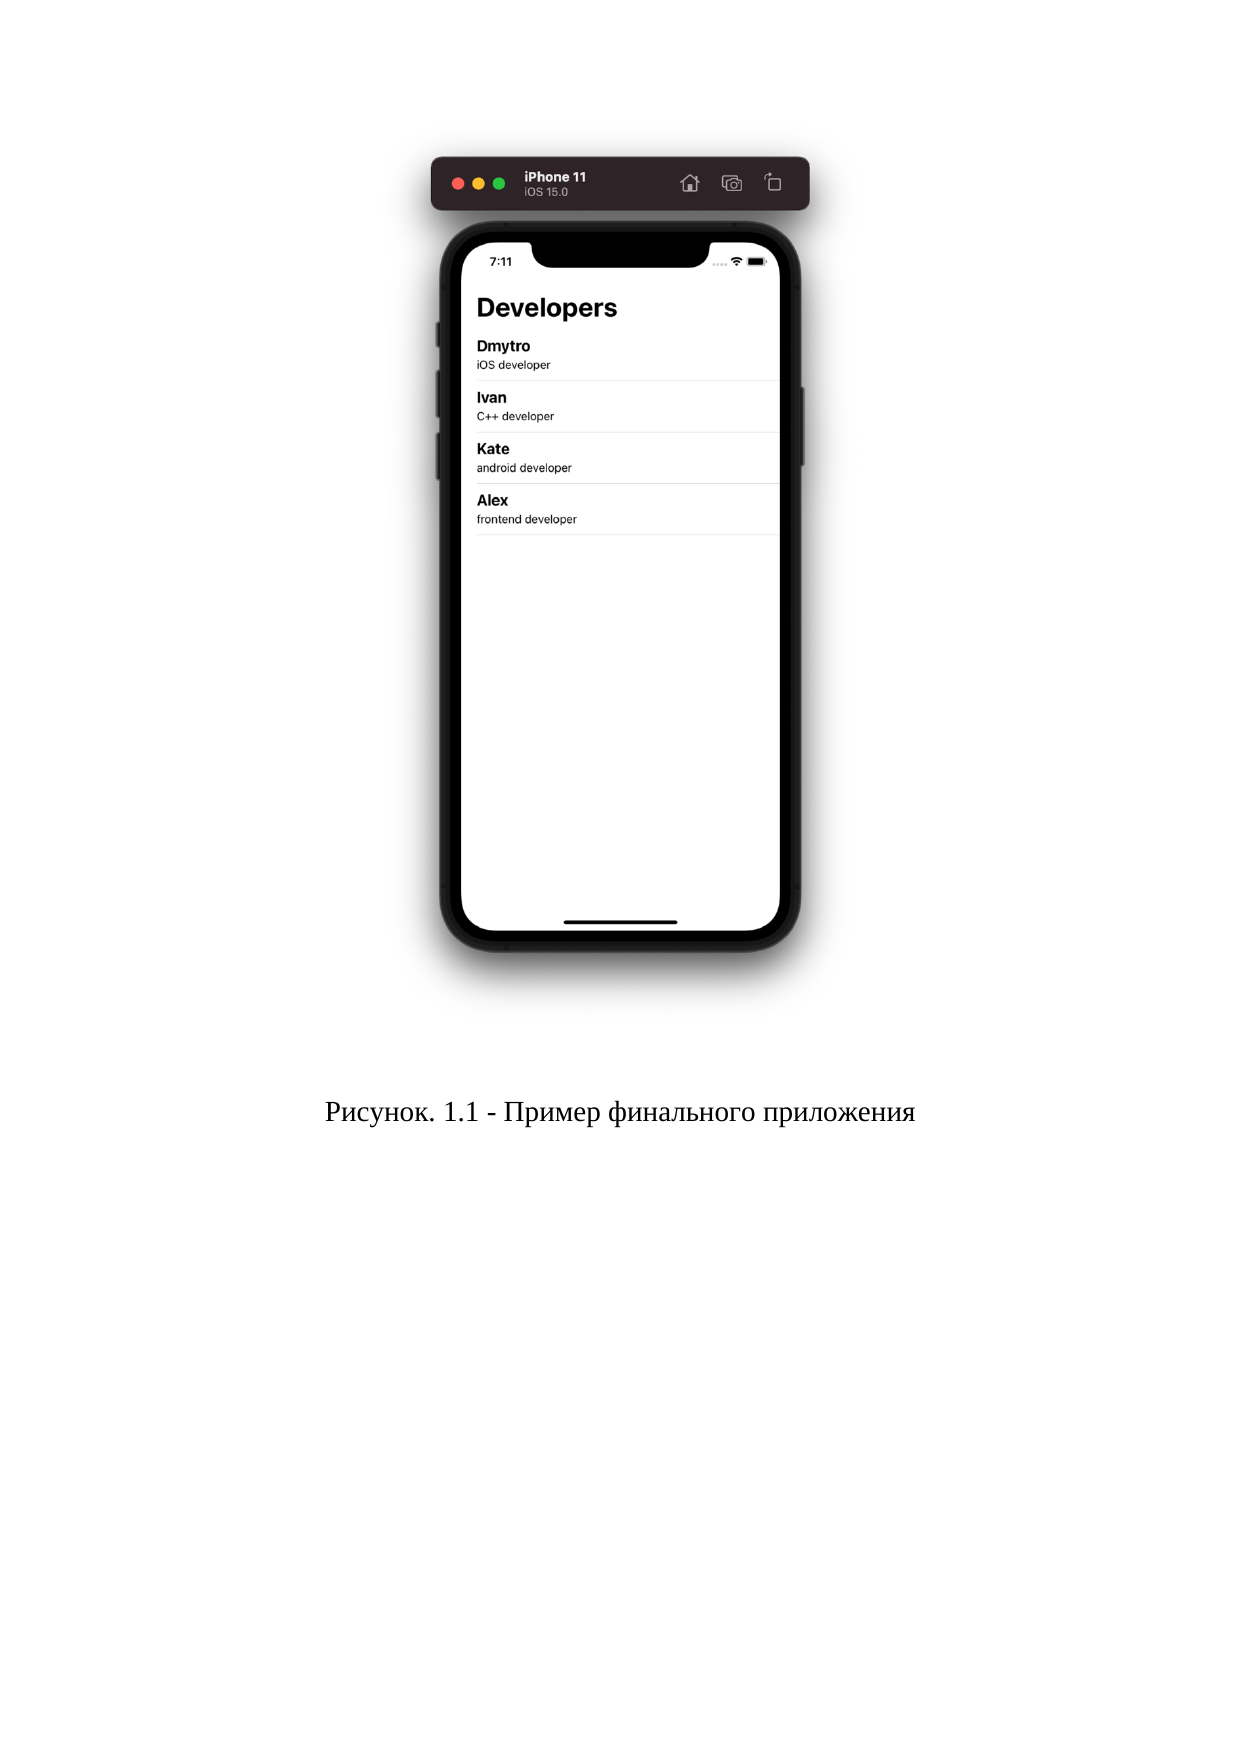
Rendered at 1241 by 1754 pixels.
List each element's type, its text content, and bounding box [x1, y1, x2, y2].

picture [374, 118, 866, 1028]
text Рисунок. 1.1 - Пример финального приложения [118, 1094, 1122, 1128]
